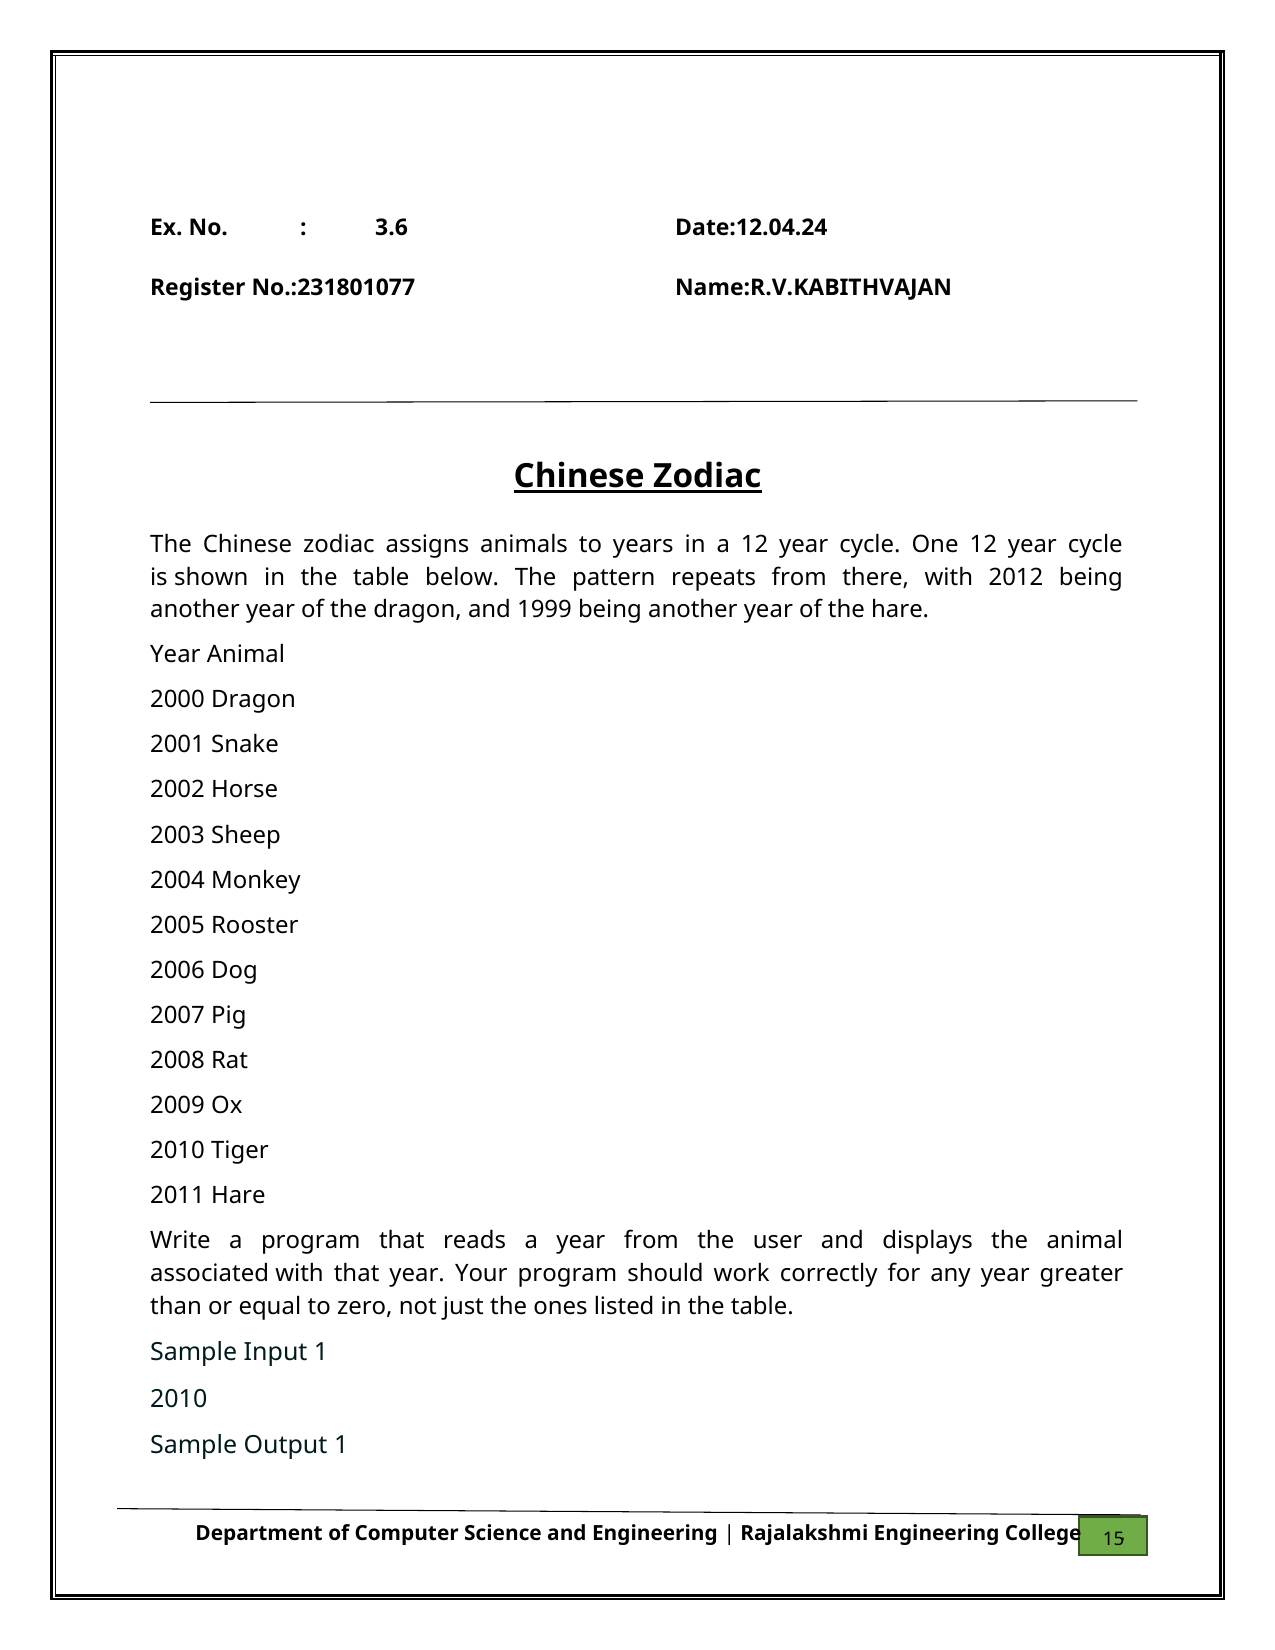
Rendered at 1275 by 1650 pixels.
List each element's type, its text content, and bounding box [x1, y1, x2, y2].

text 2011 Hare [150, 1178, 1125, 1211]
text 2007 Pig [150, 998, 1125, 1030]
text Year Animal [150, 637, 1125, 669]
text 2008 Rat [150, 1043, 1125, 1076]
text 2005 Rooster [150, 908, 1125, 940]
text 2000 Dragon [150, 682, 1125, 715]
text Register No.:231801077 Name:R.V.KABITHVAJAN [150, 271, 1125, 302]
text Sample Input 1 [150, 1334, 1125, 1368]
text 2006 Dog [150, 953, 1125, 985]
text 2002 Horse [150, 772, 1125, 805]
text Write a program that reads a year from the user and displays the animal associated with that year. Your program should work correctly for any year greater than or equal to zero, not just the ones listed in the table. [150, 1223, 1125, 1321]
text 2001 Snake [150, 727, 1125, 760]
text The Chinese zodiac assigns animals to years in a 12 year cycle. One 12 year cycle is shown in the table below. The pattern repeats from there, with 2012 being another year of the dragon, and 1999 being another year of the hare. [150, 527, 1125, 624]
text Chinese Zodiac [150, 452, 1125, 497]
text 2003 Sheep [150, 817, 1125, 850]
text 2010 Tiger [150, 1133, 1125, 1166]
text 2010 [150, 1380, 1125, 1414]
text Sample Output 1 [150, 1427, 1125, 1461]
text 2009 Ox [150, 1088, 1125, 1121]
text 2004 Monkey [150, 862, 1125, 895]
text Ex. No. : 3.6 Date:12.04.24 [150, 210, 1125, 242]
